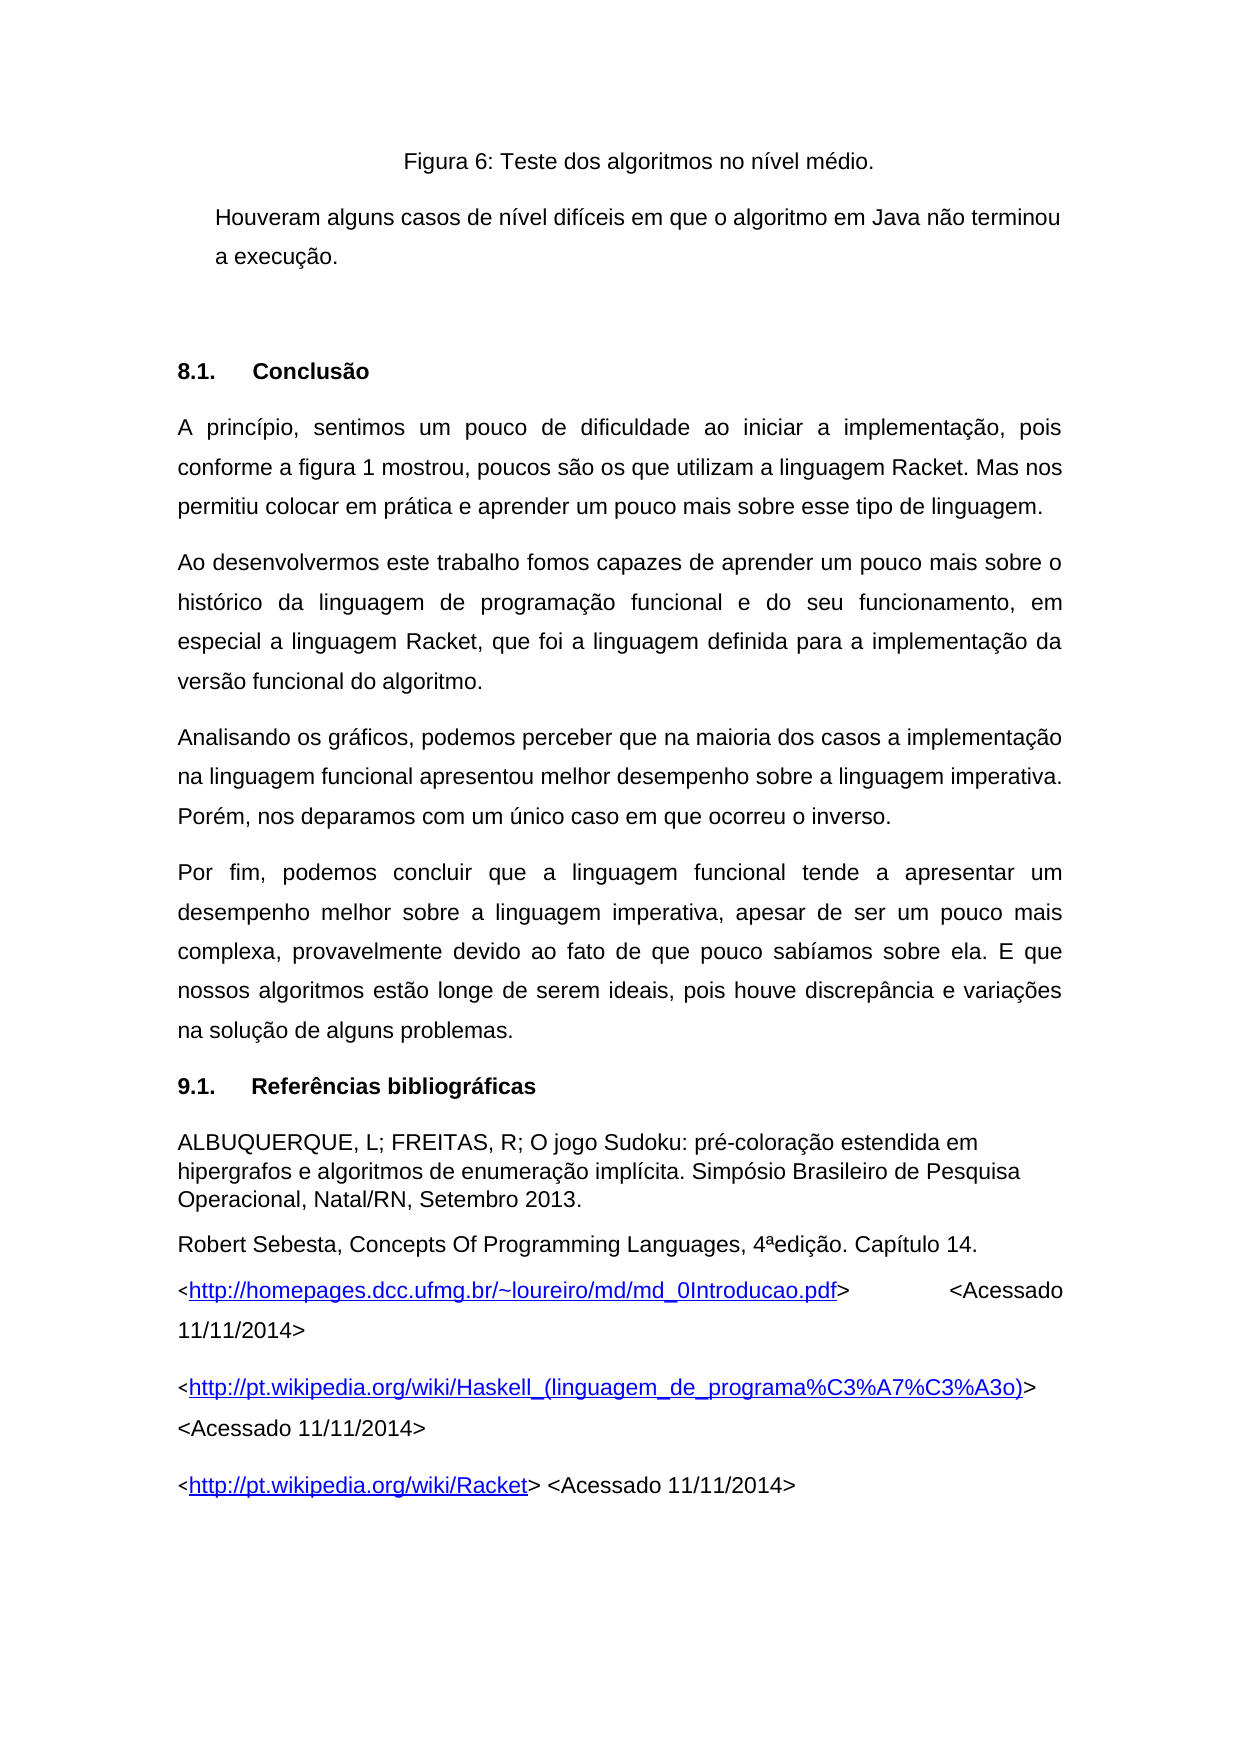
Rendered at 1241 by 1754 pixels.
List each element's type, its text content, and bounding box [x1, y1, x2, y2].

text Ao desenvolvermos este trabalho fomos capazes de aprender um pouco mais sobre o histórico da linguagem de programação funcional e do seu funcionamento, em especial a linguagem Racket, que foi a linguagem definida para a implementação da versão funcional do algoritmo. [177, 549, 1063, 694]
text <http://pt.wikipedia.org/wiki/Haskell_(linguagem_de_programa%C3%A7%C3%A3o)> <Acessado 11/11/2014> [177, 1373, 1063, 1441]
text Analisando os gráficos, podemos perceber que na maioria dos casos a implementação na linguagem funcional apresentou melhor desempenho sobre a linguagem imperativa. Porém, nos deparamos com um único caso em que ocorreu o inverso. [177, 724, 1063, 829]
text <http://pt.wikipedia.org/wiki/Racket> <Acessado 11/11/2014> [177, 1471, 1063, 1499]
text Por fim, podemos concluir que a linguagem funcional tende a apresentar um desempenho melhor sobre a linguagem imperativa, apesar de ser um pouco mais complexa, provavelmente devido ao fato de que pouco sabíamos sobre ela. E que nossos algoritmos estão longe de serem ideais, pois houve discrepância e variações na solução de alguns problemas. [177, 859, 1063, 1043]
text Houveram alguns casos de nível difíceis em que o algoritmo em Java não terminou a execução. [215, 204, 1063, 269]
text Robert Sebesta, Concepts Of Programming Languages, 4ªedição. Capítulo 14. [177, 1231, 1063, 1257]
text ALBUQUERQUE, L; FREITAS, R; O jogo Sudoku: pré-coloração estendida em hipergrafos e algoritmos de enumeração implícita. Simpósio Brasileiro de Pesquisa Operacional, Natal/RN, Setembro 2013. [177, 1129, 1063, 1212]
text A princípio, sentimos um pouco de dificuldade ao iniciar a implementação, pois conforme a figura 1 mostrou, poucos são os que utilizam a linguagem Racket. Mas nos permitiu colocar em prática e aprender um pouco mais sobre esse tipo de linguagem. [177, 414, 1063, 519]
list Conclusão [177, 358, 1063, 384]
text <http://homepages.dcc.ufmg.br/~loureiro/md/md_0Introducao.pdf> <Acessado 11/11/2014> [177, 1276, 1063, 1344]
text Figura 6: Teste dos algoritmos no nível médio. [215, 148, 1063, 174]
text 9.1. Referências bibliográficas [177, 1073, 1063, 1099]
